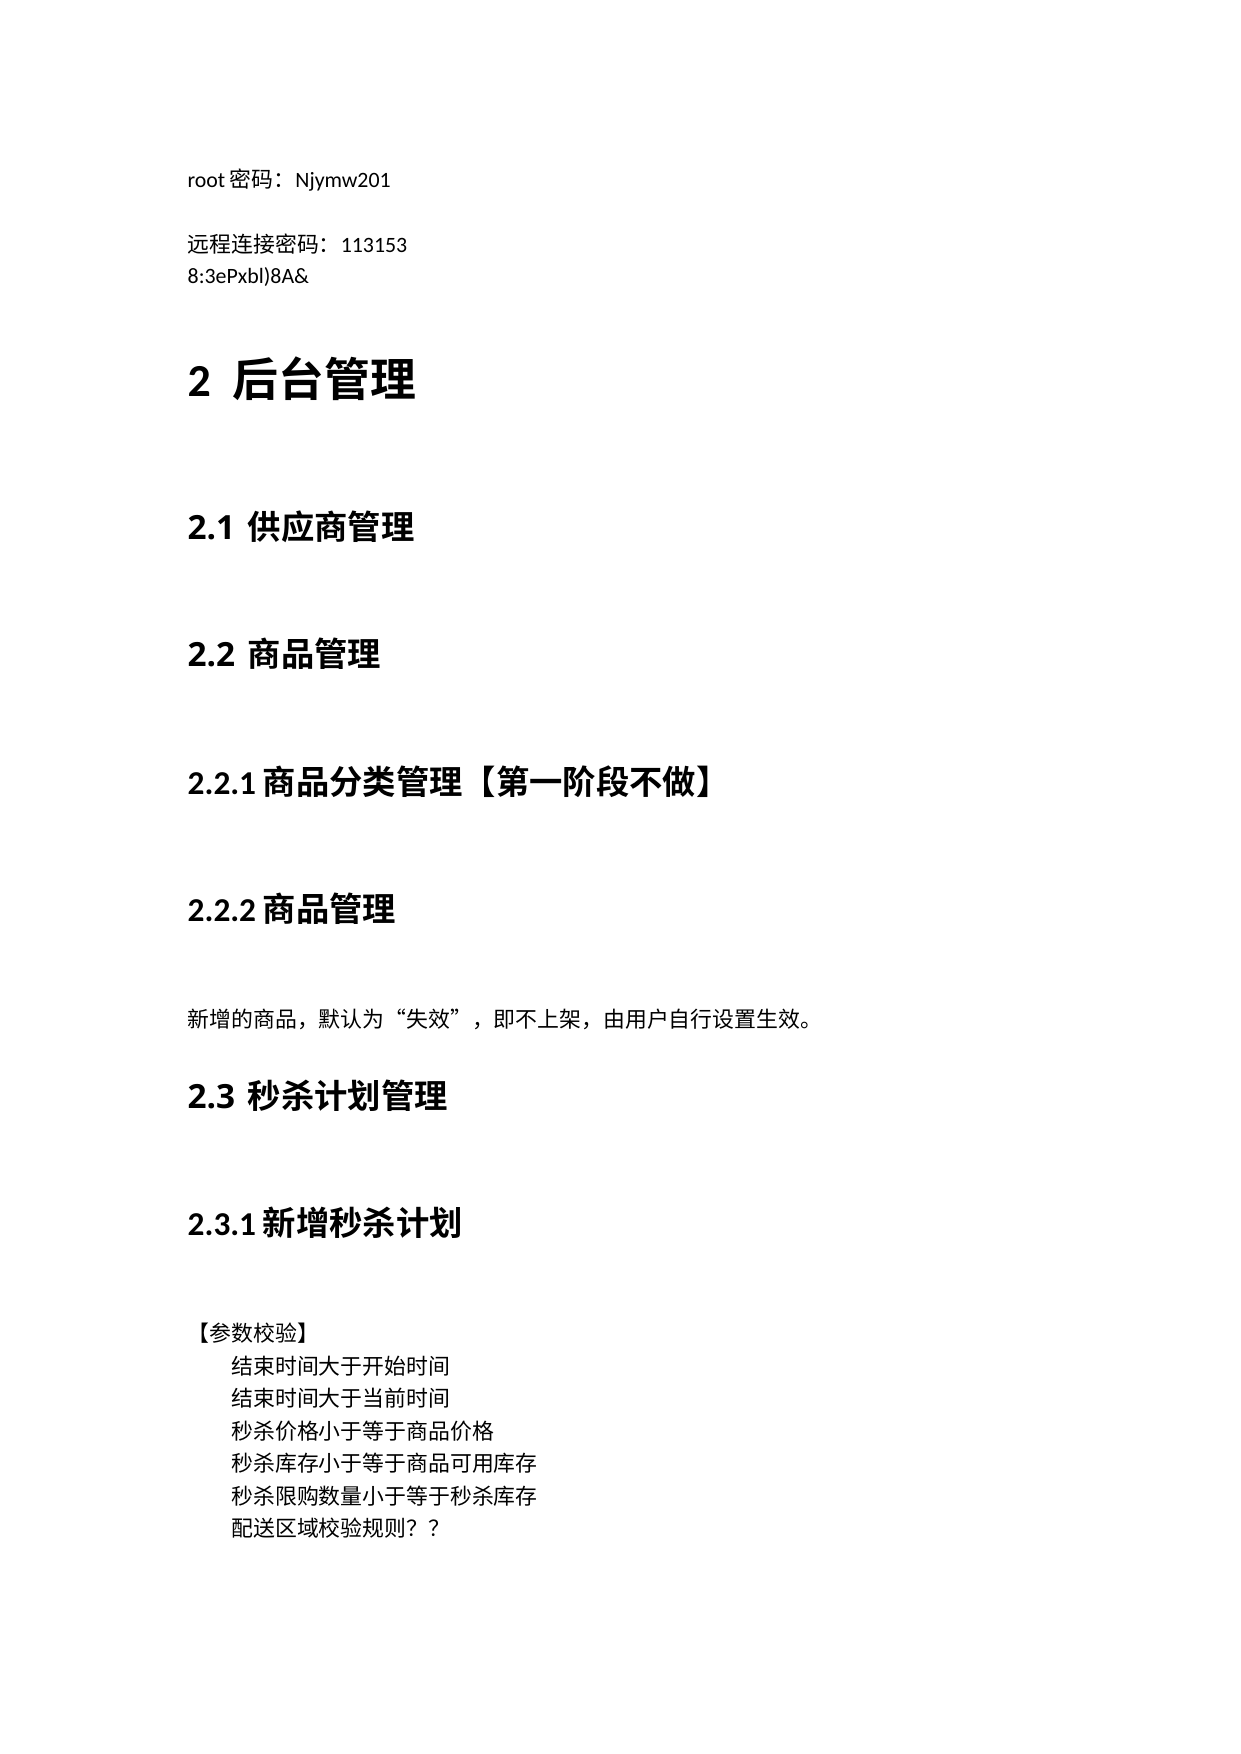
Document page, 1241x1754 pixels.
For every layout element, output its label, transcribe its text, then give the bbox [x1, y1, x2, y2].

text 新增的商品，默认为“失效”，即不上架，由用户自行设置生效。 [187, 1002, 1053, 1034]
text 结束时间大于开始时间 [187, 1348, 1053, 1381]
text 远程连接密码：113153 [187, 227, 1053, 259]
subtitle 商品分类管理【第一阶段不做】 [187, 747, 1053, 812]
subtitle 后台管理 [187, 327, 1053, 425]
subtitle 供应商管理 [187, 492, 1053, 557]
subtitle 新增秒杀计划 [187, 1188, 1053, 1253]
text 秒杀库存小于等于商品可用库存 [187, 1446, 1053, 1478]
text 配送区域校验规则？？ [187, 1511, 1053, 1543]
text 【参数校验】 [187, 1316, 1053, 1348]
text root密码：Njymw201 [187, 162, 1053, 194]
text 8:3ePxbl)8A& [187, 259, 1053, 292]
subtitle 商品管理 [187, 874, 1053, 939]
text 秒杀限购数量小于等于秒杀库存 [187, 1478, 1053, 1511]
subtitle 秒杀计划管理 [187, 1061, 1053, 1126]
subtitle 商品管理 [187, 620, 1053, 685]
text 结束时间大于当前时间 [187, 1381, 1053, 1413]
text 秒杀价格小于等于商品价格 [187, 1413, 1053, 1446]
